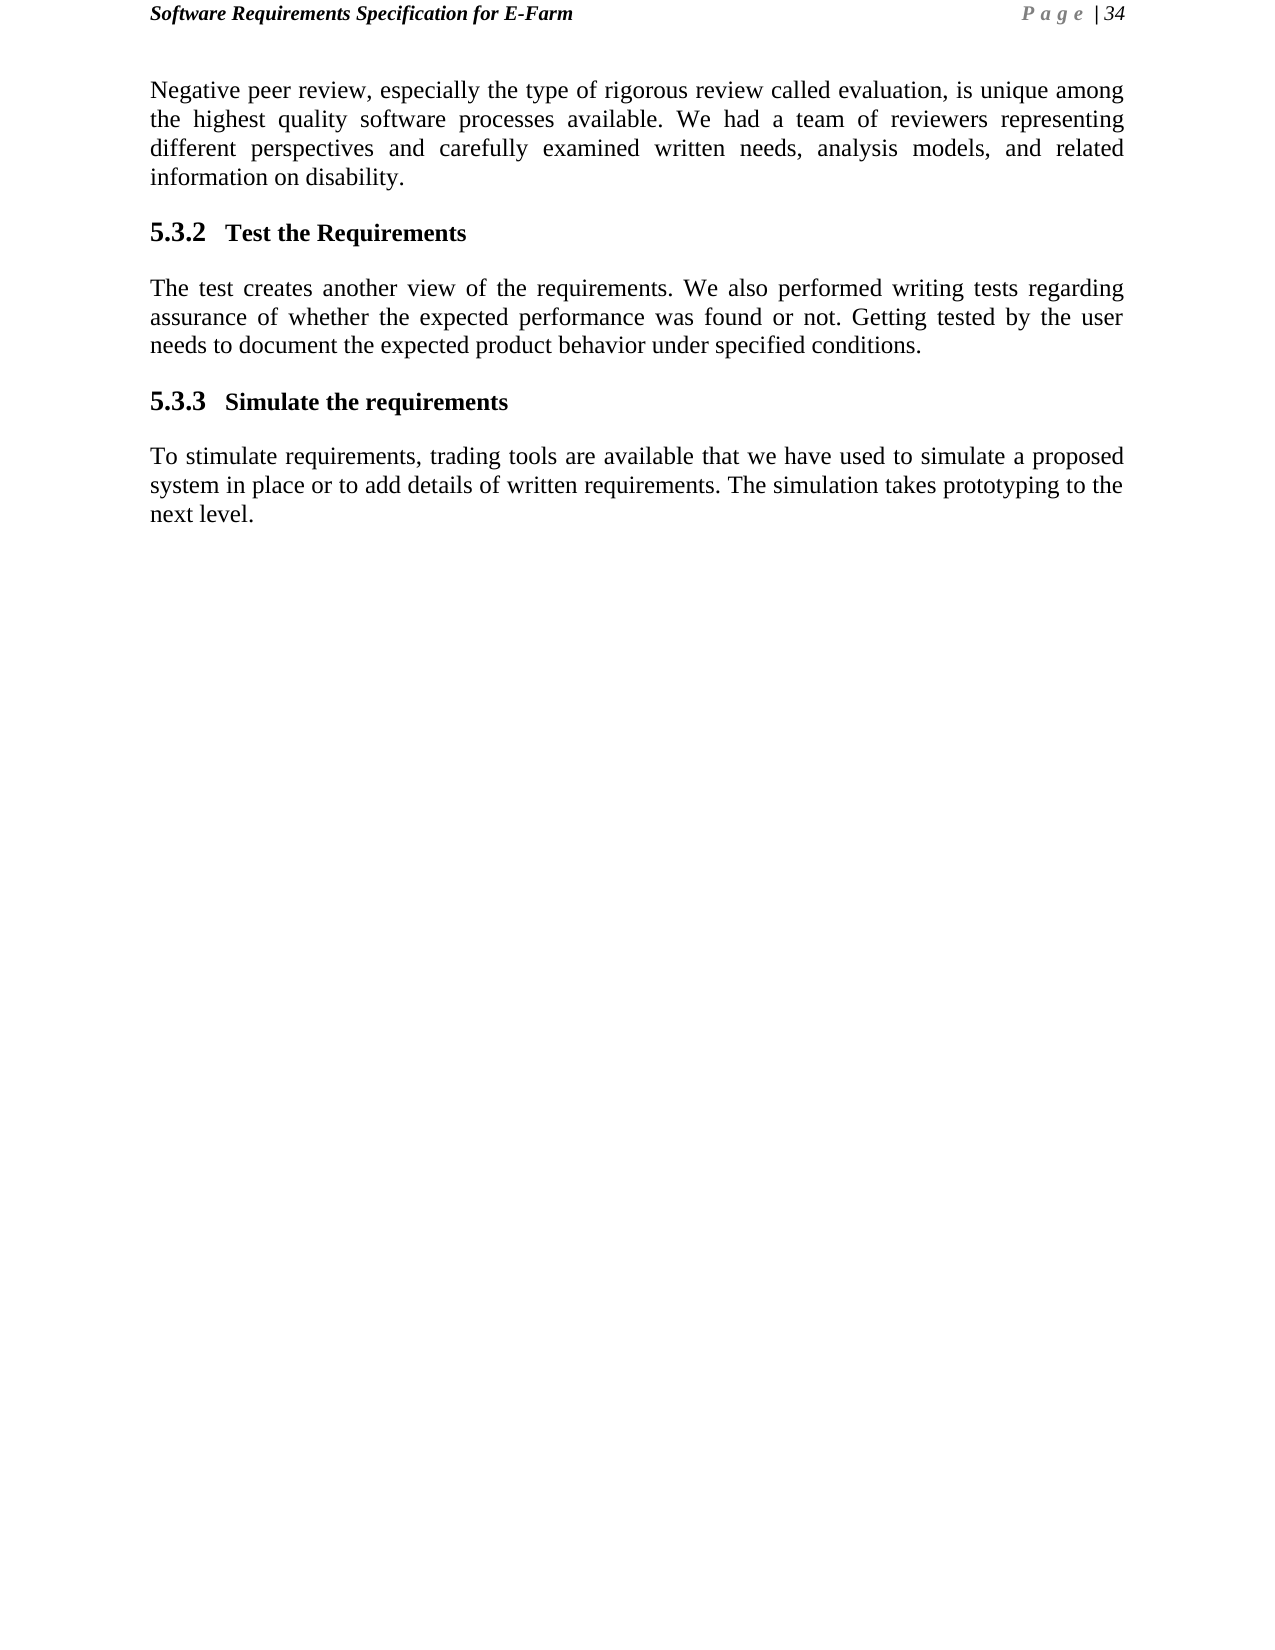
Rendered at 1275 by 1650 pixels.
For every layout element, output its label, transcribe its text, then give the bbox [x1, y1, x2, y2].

text To stimulate requirements, trading tools are available that we have used to simulate a proposed system in place or to add details of written requirements. The simulation takes prototyping to the next level. [150, 441, 1125, 528]
text The test creates another view of the requirements. We also performed writing tests regarding assurance of whether the expected performance was found or not. Getting tested by the user needs to document the expected product behavior under specified conditions. [150, 273, 1125, 359]
text Negative peer review, especially the type of rigorous review called evaluation, is unique among the highest quality software processes available. We had a team of reviewers representing different perspectives and carefully examined written needs, analysis models, and related information on disability. [150, 75, 1125, 190]
subtitle Simulate the requirements [150, 384, 1125, 416]
subtitle Test the Requirements [150, 215, 1125, 248]
